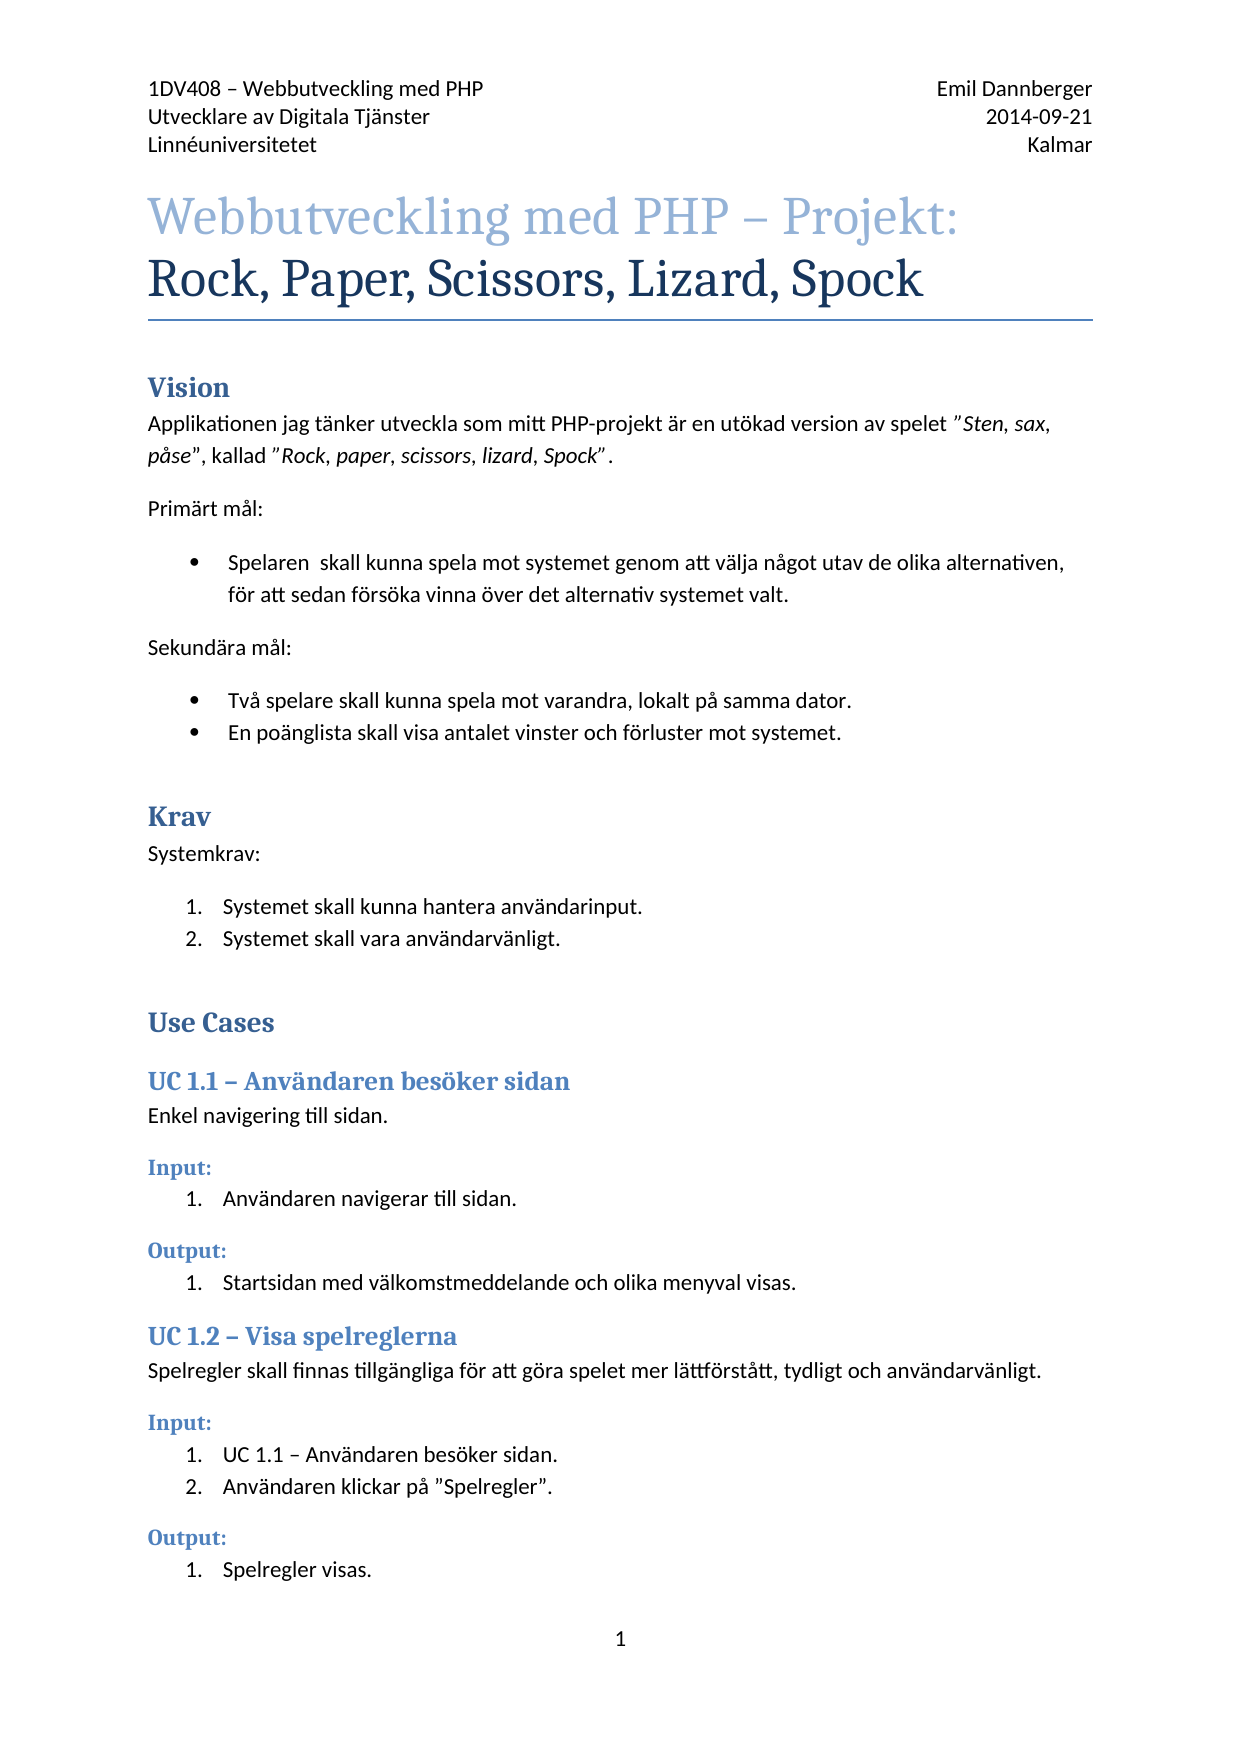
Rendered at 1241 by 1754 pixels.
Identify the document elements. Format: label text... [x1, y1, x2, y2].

text Spelregler skall finnas tillgängliga för att göra spelet mer lättförstått, tydligt och användarvänligt. [148, 1356, 1093, 1384]
text Systemkrav: [148, 839, 1093, 867]
title Webbutveckling med PHP – Projekt: Rock, Paper, Scissors, Lizard, Spock [148, 186, 1093, 319]
subtitle UC 1.2 – Visa spelreglerna [148, 1321, 1093, 1352]
subtitle Vision [148, 371, 1093, 404]
list Två spelare skall kunna spela mot varandra, lokalt på samma dator. [190, 686, 1093, 714]
list Användaren klickar på ”Spelregler”. [185, 1472, 1093, 1500]
subtitle Input: [148, 1154, 1093, 1181]
subtitle Krav [148, 800, 1093, 834]
subtitle Output: [148, 1237, 1093, 1264]
list Spelaren skall kunna spela mot systemet genom att välja något utav de olika alternativen, för att sedan försöka vinna över det alternativ systemet valt. [190, 548, 1093, 608]
list Startsidan med välkomstmeddelande och olika menyval visas. [185, 1268, 1093, 1296]
list En poänglista skall visa antalet vinster och förluster mot systemet. [190, 718, 1093, 746]
list Användaren navigerar till sidan. [185, 1184, 1093, 1212]
text Primärt mål: [148, 494, 1093, 523]
subtitle UC 1.1 – Användaren besöker sidan [148, 1066, 1093, 1097]
subtitle Input: [148, 1409, 1093, 1436]
text Applikationen jag tänker utveckla som mitt PHP-projekt är en utökad version av spelet ”Sten, sax, påse”, kallad ”Rock, paper, scissors, lizard, Spock”. [148, 409, 1093, 469]
subtitle Use Cases [148, 1006, 1093, 1040]
text Sekundära mål: [148, 633, 1093, 661]
list Spelregler visas. [185, 1555, 1093, 1583]
list Systemet skall kunna hantera användarinput. [185, 892, 1093, 920]
text Enkel navigering till sidan. [148, 1101, 1093, 1129]
subtitle Output: [148, 1525, 1093, 1551]
list Systemet skall vara användarvänligt. [185, 924, 1093, 952]
list UC 1.1 – Användaren besöker sidan. [185, 1440, 1093, 1468]
